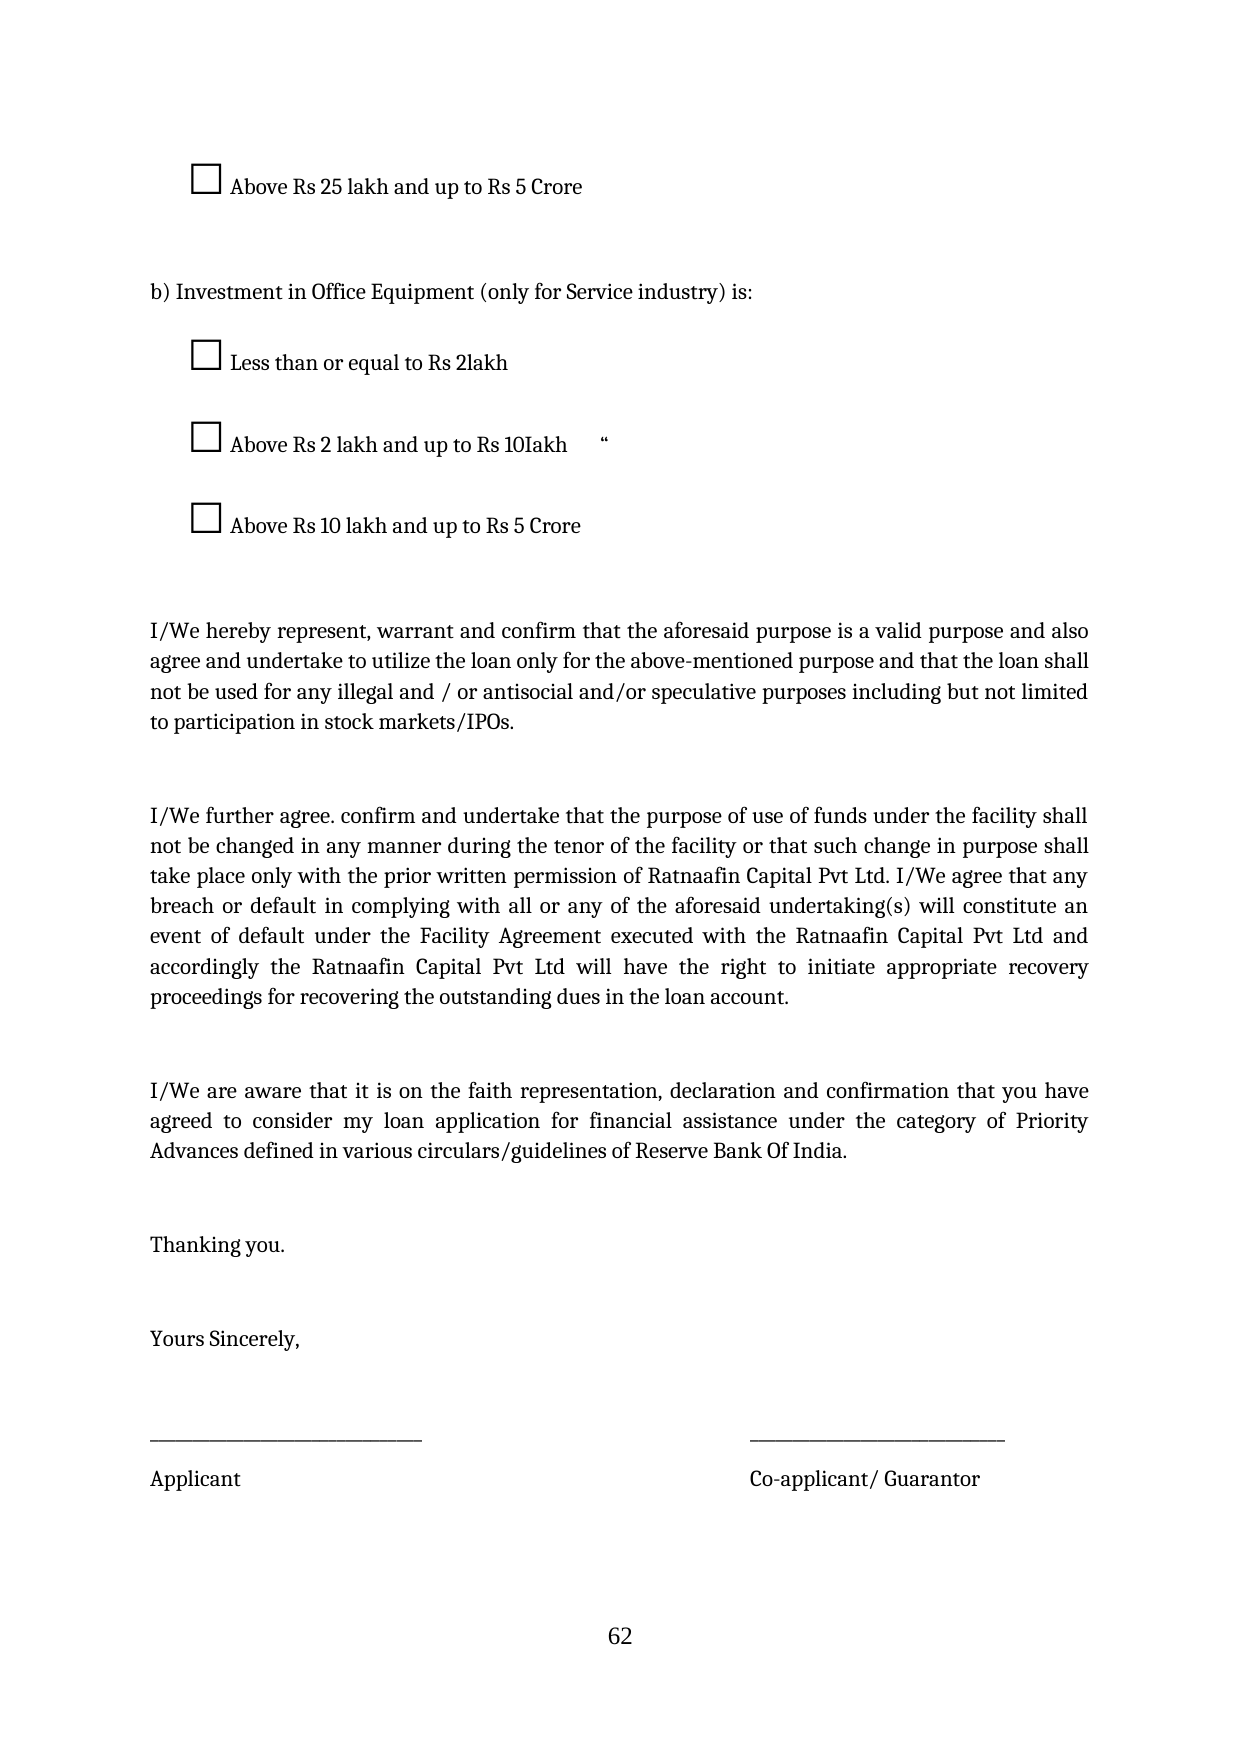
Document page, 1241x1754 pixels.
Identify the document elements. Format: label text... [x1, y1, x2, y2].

text ☐ Above Rs 25 lakh and up to Rs 5 Crore [187, 150, 1090, 207]
text Yours Sincerely, [150, 1325, 1090, 1352]
text I/We further agree. confirm and undertake that the purpose of use of funds under the facility shall not be changed in any manner during the tenor of the facility or that such change in purpose shall take place only with the prior written permission of Ratnaafin Capital Pvt Ltd. I/We agree that any breach or default in complying with all or any of the aforesaid undertaking(s) will constitute an event of default under the Facility Agreement executed with the Ratnaafin Capital Pvt Ltd and accordingly the Ratnaafin Capital Pvt Ltd will have the right to initiate appropriate recovery proceedings for recovering the outstanding dues in the loan account. [150, 802, 1090, 1010]
text ☐ Above Rs 10 lakh and up to Rs 5 Crore [187, 489, 1090, 546]
text I/We are aware that it is on the faith representation, declaration and confirmation that you have agreed to consider my loan application for financial assistance under the category of Priority Advances defined in various circulars/guidelines of Reserve Bank Of India. [150, 1077, 1090, 1164]
text ☐ Above Rs 2 lakh and up to Rs 10Iakh “ [187, 407, 1090, 464]
text Applicant Co-applicant/ Guarantor [150, 1466, 1090, 1492]
text I/We hereby represent, warrant and confirm that the aforesaid purpose is a valid purpose and also agree and undertake to utilize the loan only for the above-mentioned purpose and that the loan shall not be used for any illegal and / or antisocial and/or speculative purposes including but not limited to participation in stock markets/IPOs. [150, 618, 1090, 735]
text b) Investment in Office Equipment (only for Service industry) is: [150, 279, 1090, 305]
text Thanking you. [150, 1232, 1090, 1258]
text ☐ Less than or equal to Rs 2lakh [187, 326, 1090, 382]
text ________________________________ ______________________________ [150, 1419, 1090, 1446]
